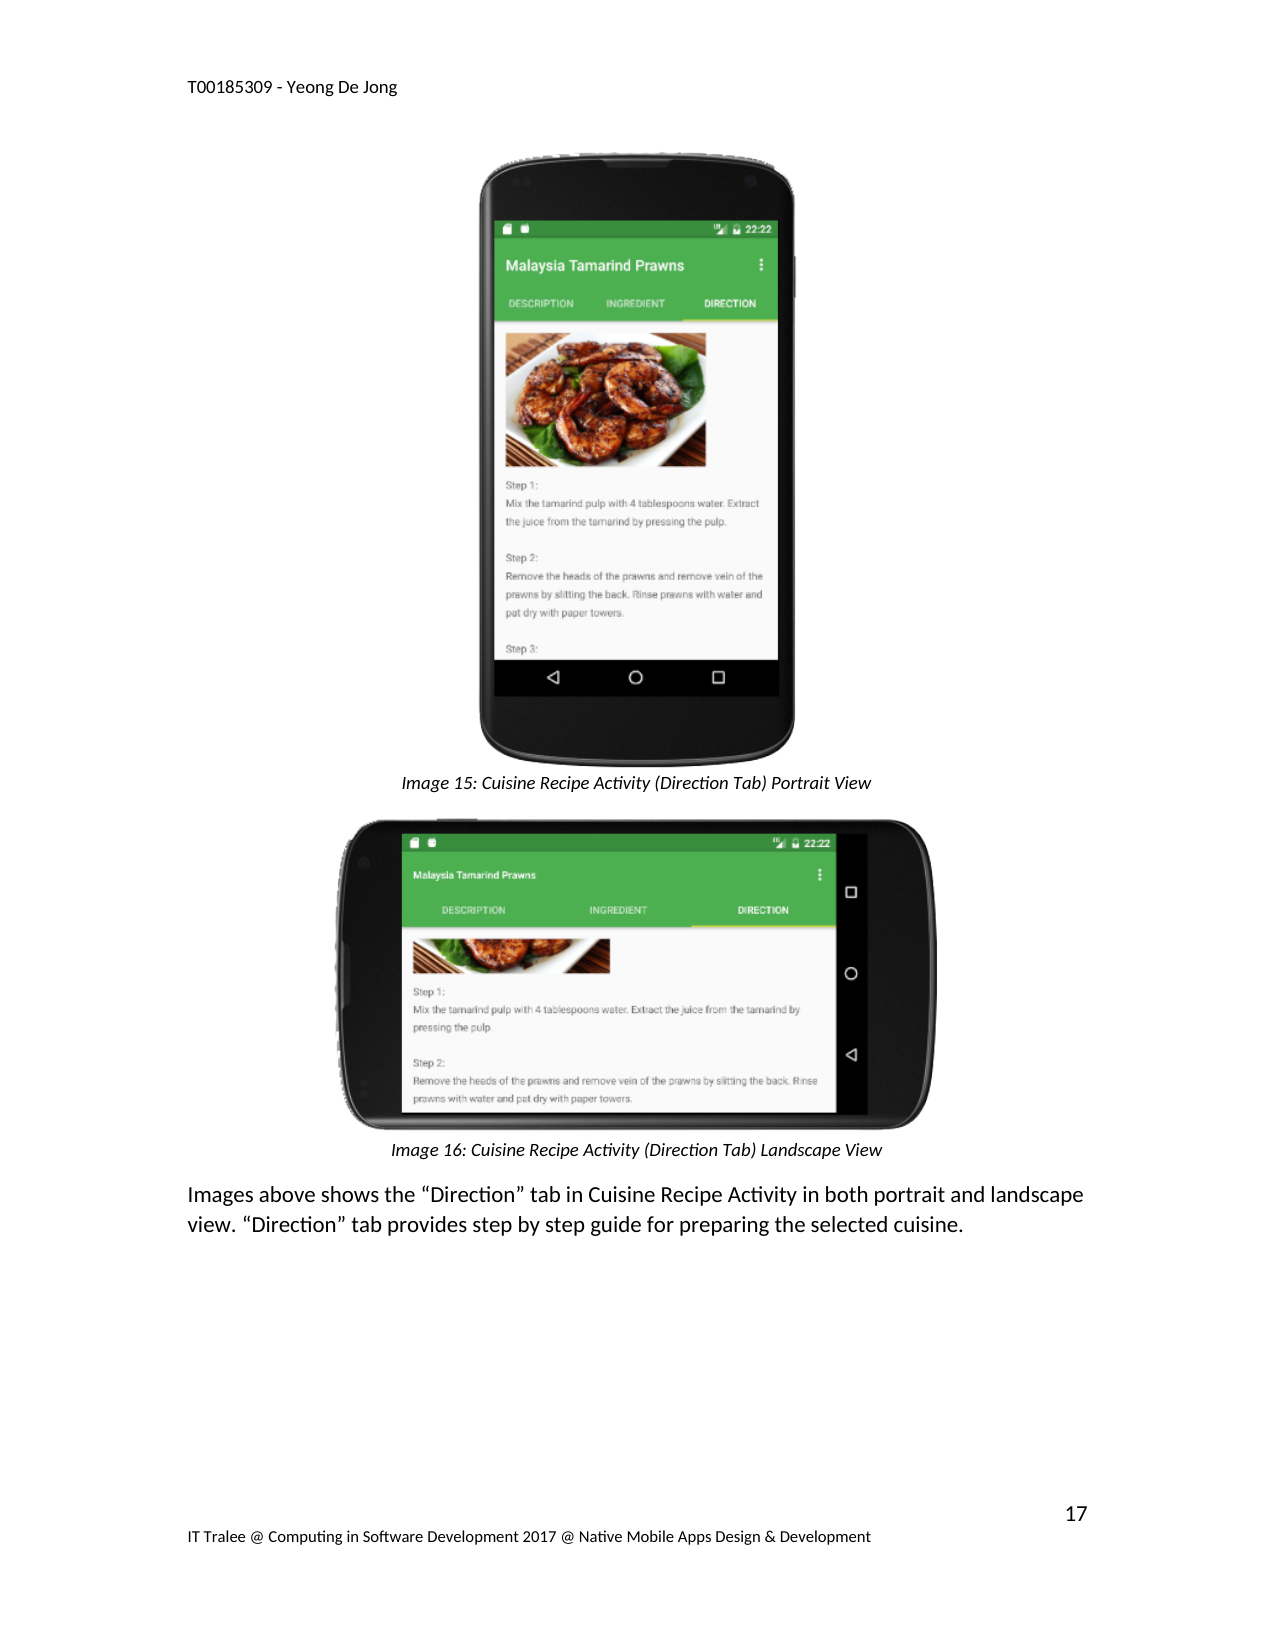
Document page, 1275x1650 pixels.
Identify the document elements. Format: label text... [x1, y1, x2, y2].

text Images above shows the “Direction” tab in Cuisine Recipe Activity in both portrait and landscape view. “Direction” tab provides step by step guide for preparing the selected cuisine. [187, 1180, 1087, 1238]
picture [333, 812, 942, 1137]
picture [471, 150, 804, 770]
